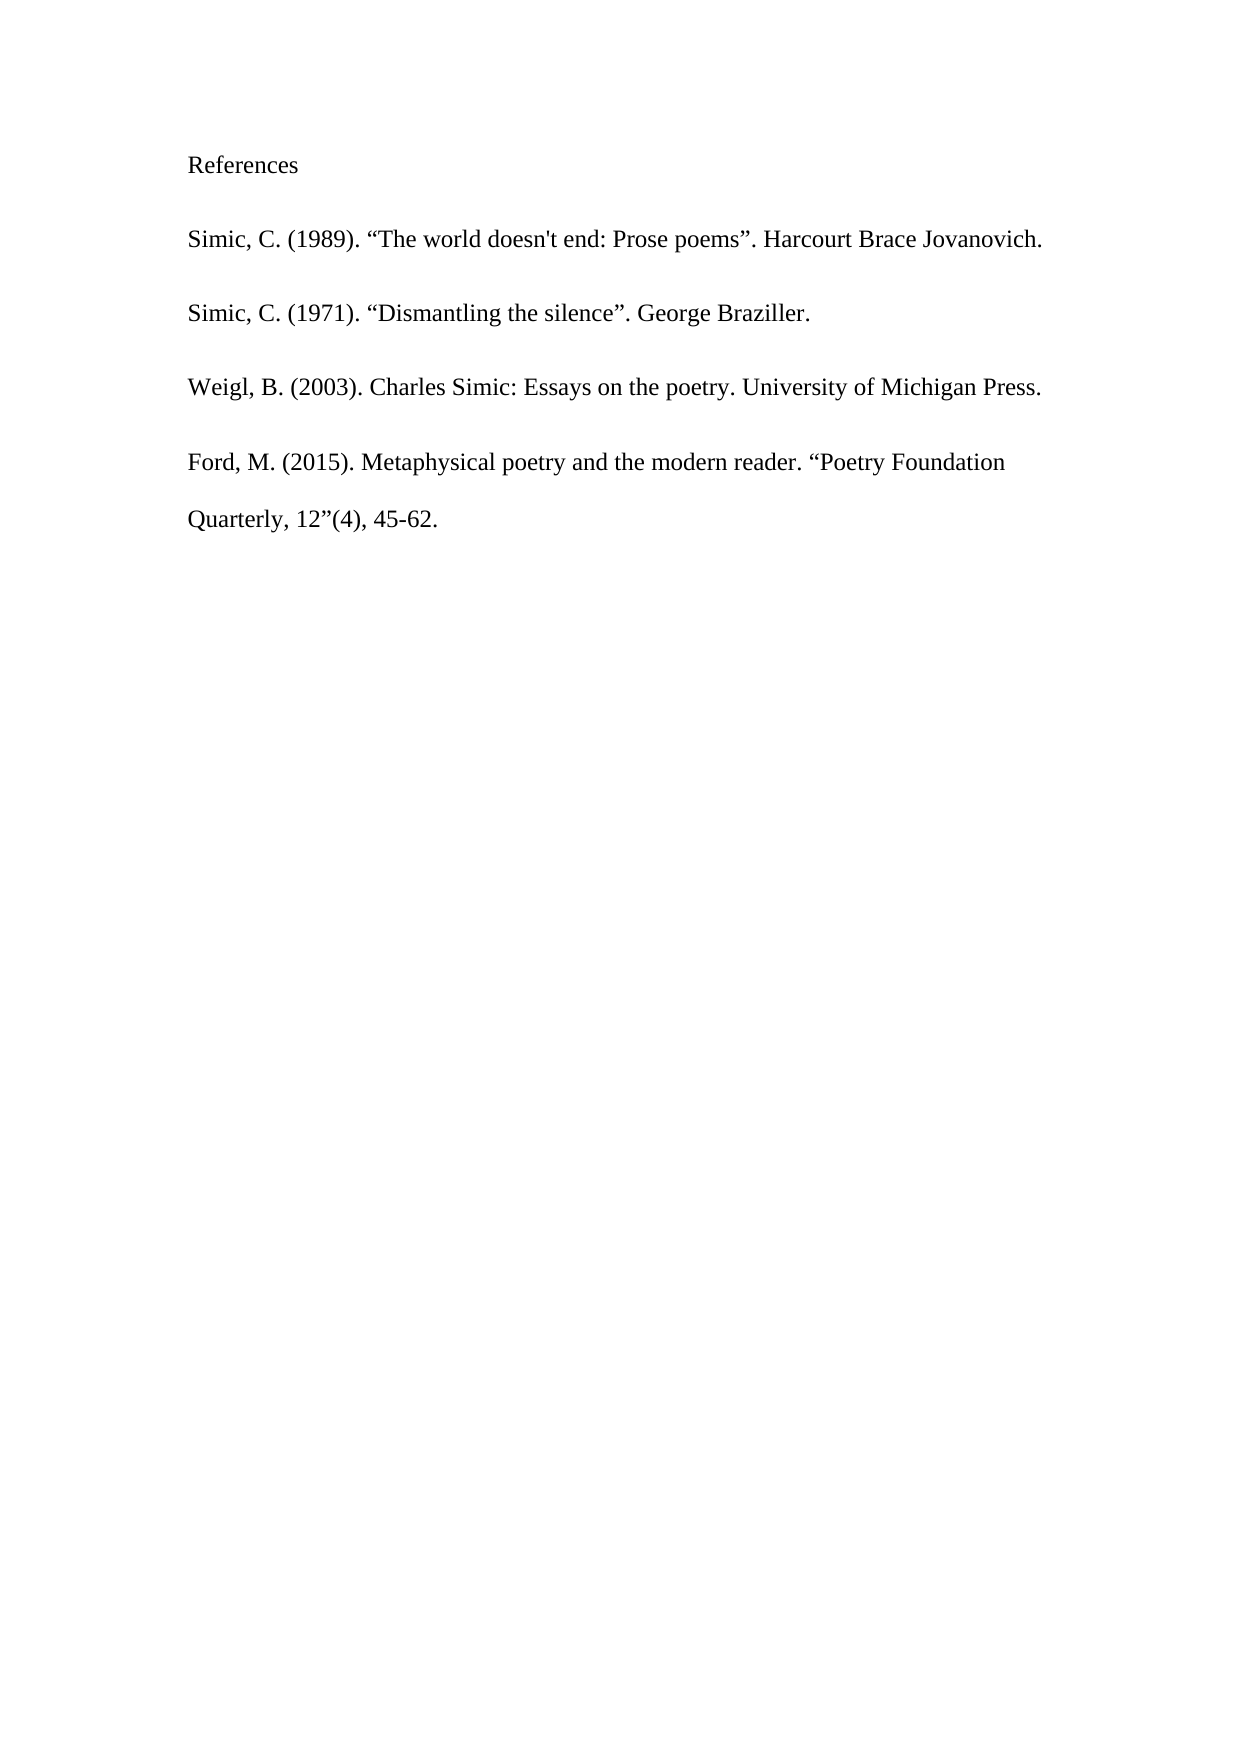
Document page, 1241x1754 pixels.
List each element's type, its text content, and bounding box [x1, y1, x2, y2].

text Weigl, B. (2003). Charles Simic: Essays on the poetry. University of Michigan Press. [187, 372, 1053, 401]
text References [187, 150, 1053, 179]
text Simic, C. (1989). “The world doesn't end: Prose poems”. Harcourt Brace Jovanovich. [187, 224, 1053, 253]
text Simic, C. (1971). “Dismantling the silence”. George Braziller. [187, 298, 1053, 327]
text Ford, M. (2015). Metaphysical poetry and the modern reader. “Poetry Foundation Quarterly, 12”(4), 45-62. [187, 447, 1053, 533]
